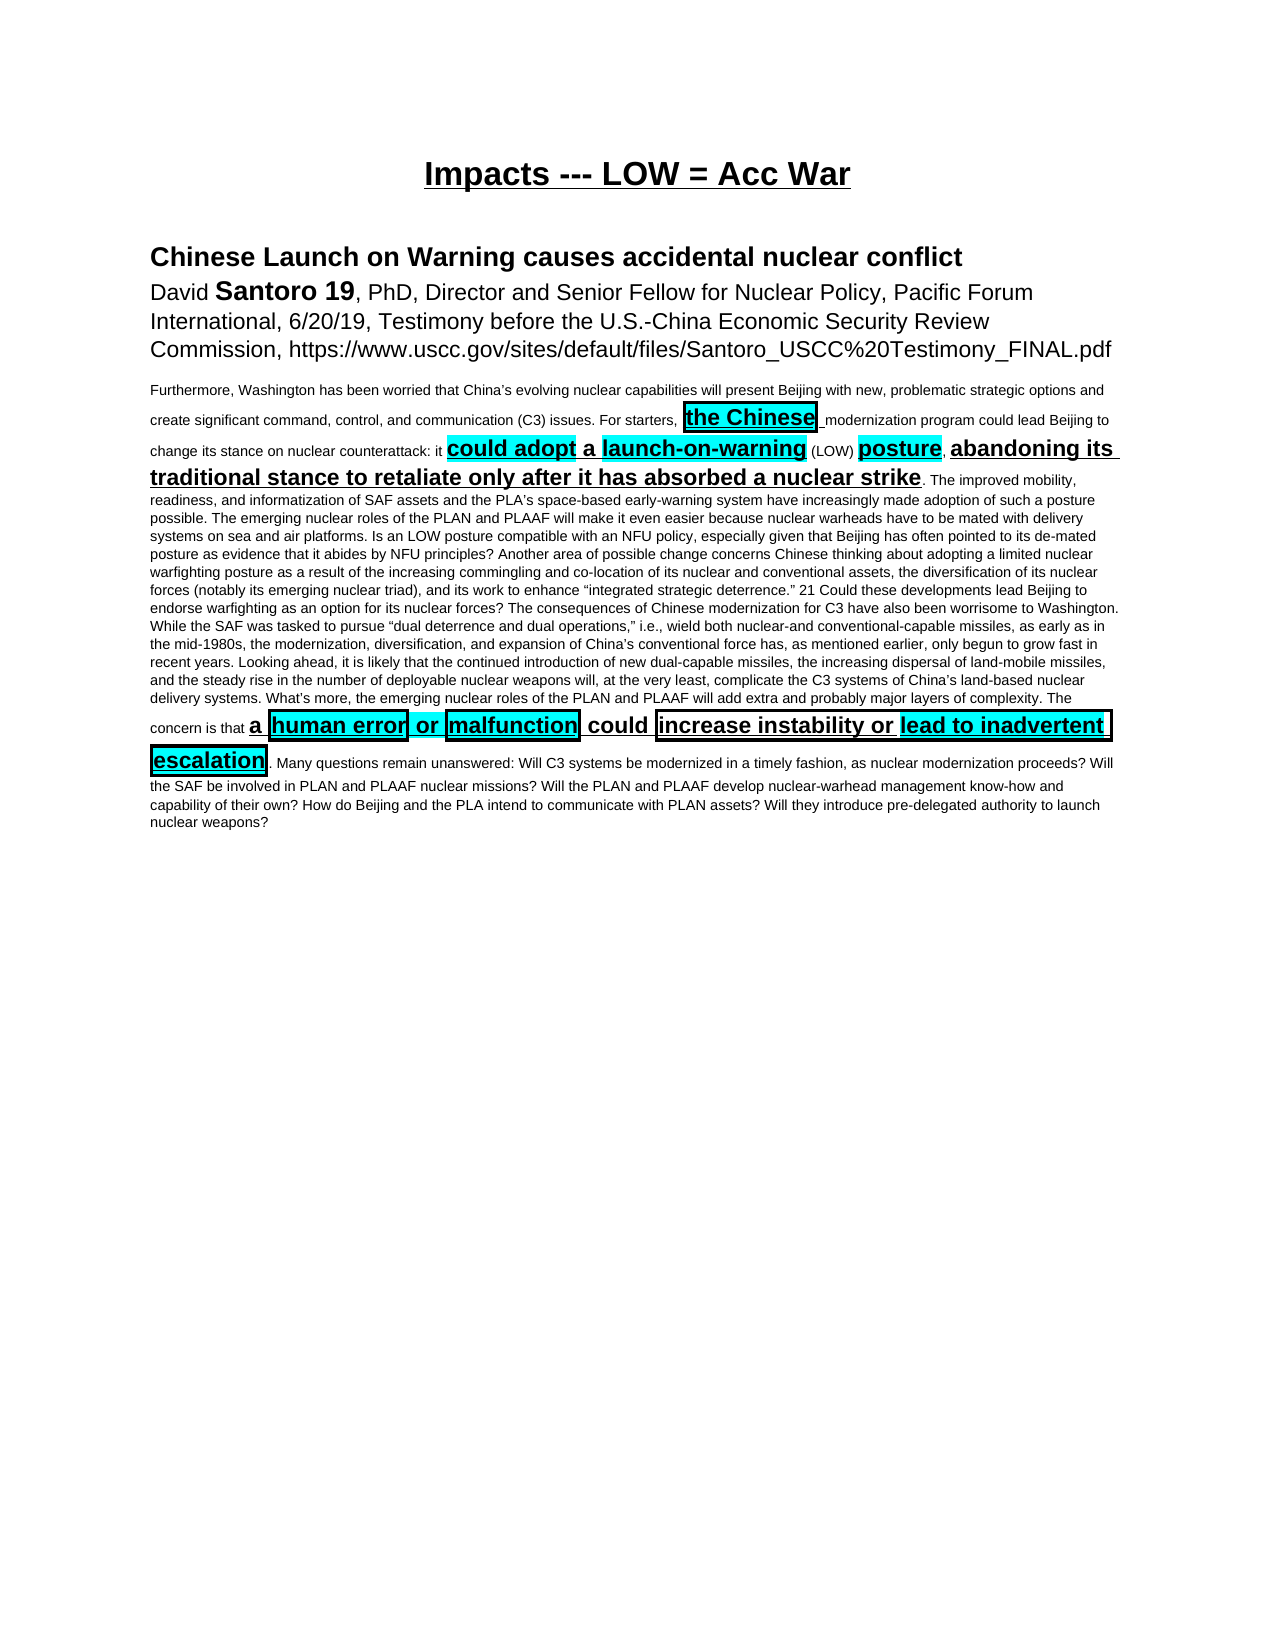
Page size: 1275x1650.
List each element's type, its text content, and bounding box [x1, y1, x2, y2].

text Furthermore, Washington has been worried that China’s evolving nuclear capabilities will present Beijing with new, problematic strategic options and create significant command, control, and communication (C3) issues. For starters, the Chinese modernization program could lead Beijing to change its stance on nuclear counterattack: it could adopt a launch-on-warning (LOW) posture, abandoning its traditional stance to retaliate only after it has absorbed a nuclear strike. The improved mobility, readiness, and informatization of SAF assets and the PLA’s space-based early-warning system have increasingly made adoption of such a posture possible. The emerging nuclear roles of the PLAN and PLAAF will make it even easier because nuclear warheads have to be mated with delivery systems on sea and air platforms. Is an LOW posture compatible with an NFU policy, especially given that Beijing has often pointed to its de-mated posture as evidence that it abides by NFU principles? Another area of possible change concerns Chinese thinking about adopting a limited nuclear warfighting posture as a result of the increasing commingling and co-location of its nuclear and conventional assets, the diversification of its nuclear forces (notably its emerging nuclear triad), and its work to enhance “integrated strategic deterrence.” 21 Could these developments lead Beijing to endorse warfighting as an option for its nuclear forces? The consequences of Chinese modernization for C3 have also been worrisome to Washington. While the SAF was tasked to pursue “dual deterrence and dual operations,” i.e., wield both nuclear-and conventional-capable missiles, as early as in the mid-1980s, the modernization, diversification, and expansion of China’s conventional force has, as mentioned earlier, only begun to grow fast in recent years. Looking ahead, it is likely that the continued introduction of new dual-capable missiles, the increasing dispersal of land-mobile missiles, and the steady rise in the number of deployable nuclear weapons will, at the very least, complicate the C3 systems of China’s land-based nuclear delivery systems. What’s more, the emerging nuclear roles of the PLAN and PLAAF will add extra and probably major layers of complexity. The concern is that a human error or malfunction could increase instability or lead to inadvertent escalation. Many questions remain unanswered: Will C3 systems be modernized in a timely fashion, as nuclear modernization proceeds? Will the SAF be involved in PLAN and PLAAF nuclear missions? Will the PLAN and PLAAF develop nuclear-warhead management know-how and capability of their own? How do Beijing and the PLA intend to communicate with PLAN assets? Will they introduce pre-delegated authority to launch nuclear weapons? [150, 381, 1125, 831]
subtitle Impacts --- LOW = Acc War [150, 154, 1125, 193]
text David Santoro 19, PhD, Director and Senior Fellow for Nuclear Policy, Pacific Forum International, 6/20/19, Testimony before the U.S.-China Economic Security Review Commission, https://www.uscc.gov/sites/default/files/Santoro_USCC%20Testimony_FINAL.pdf [150, 274, 1125, 363]
subtitle Chinese Launch on Warning causes accidental nuclear conflict [150, 241, 1125, 272]
